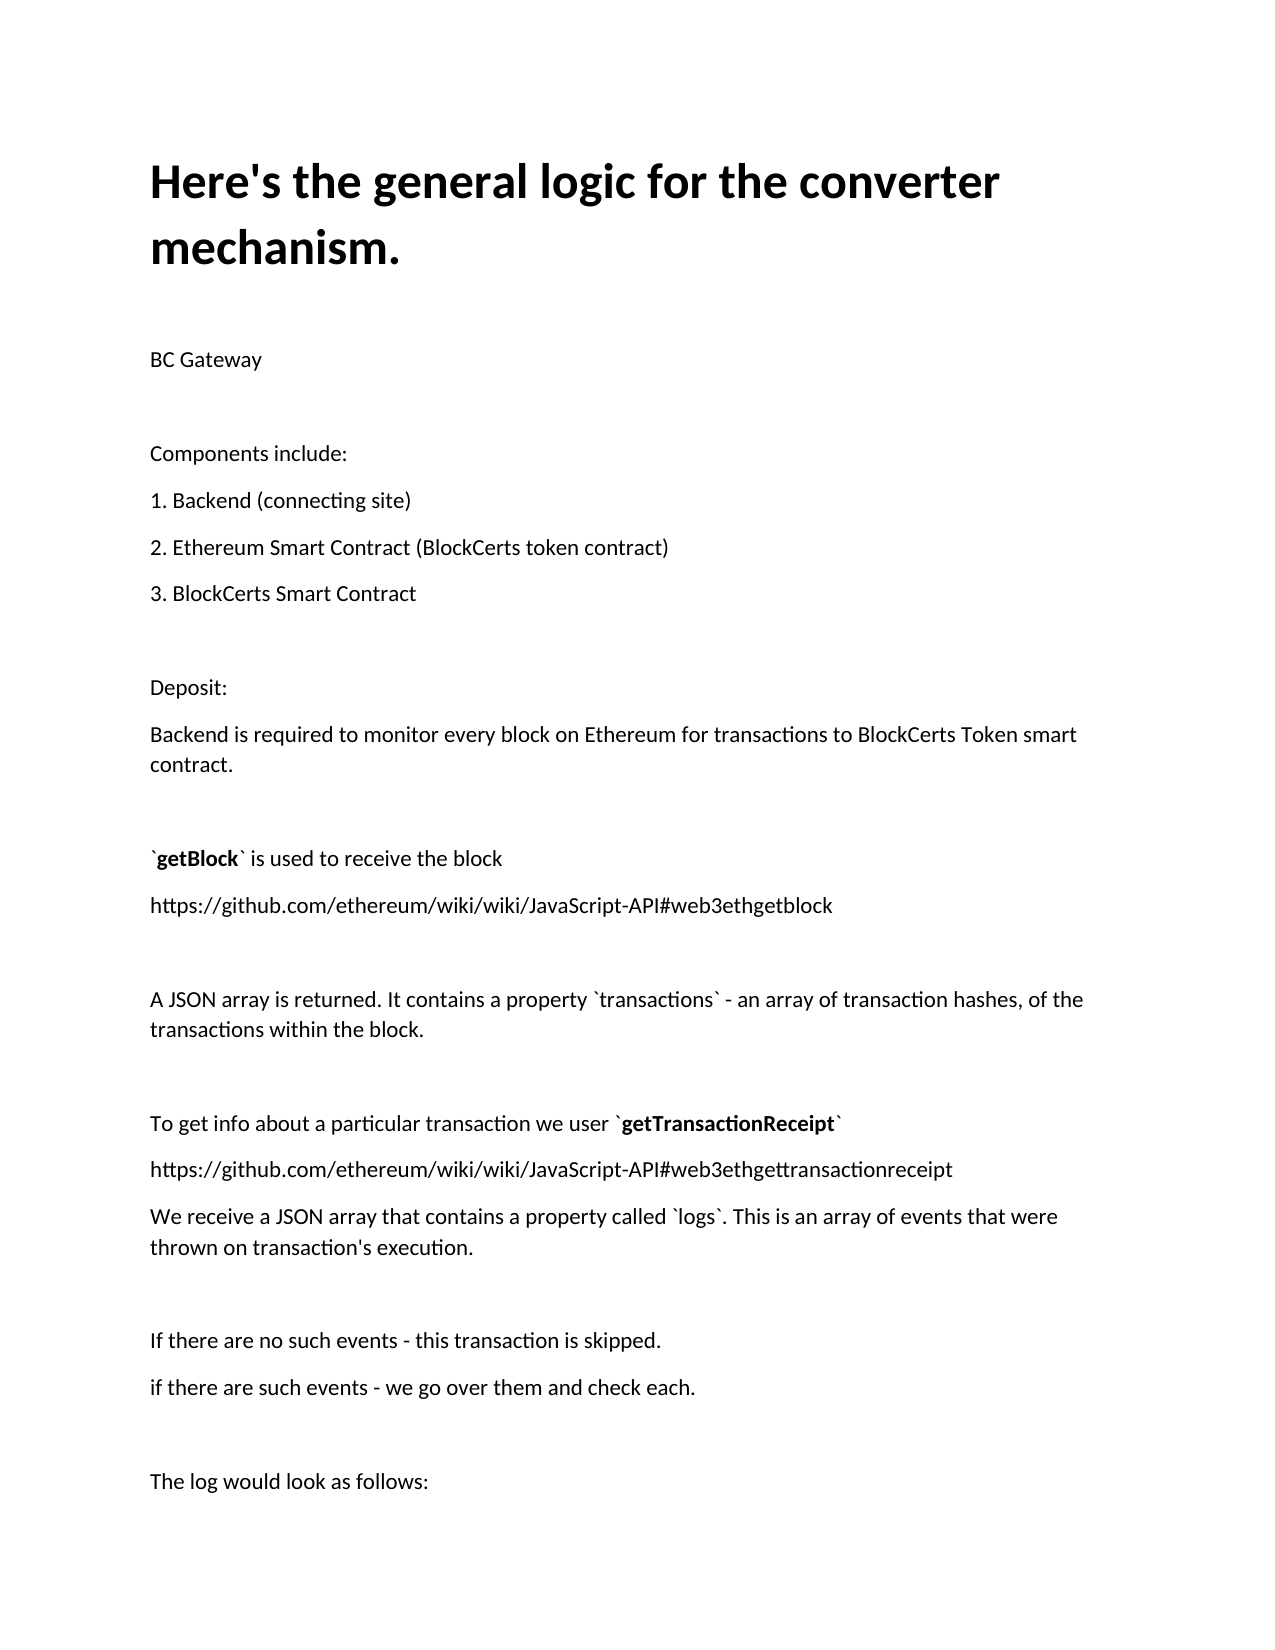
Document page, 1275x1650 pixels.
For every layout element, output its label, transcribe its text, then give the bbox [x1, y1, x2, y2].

text If there are no such events - this transaction is skipped. [150, 1326, 1125, 1354]
text 2. Ethereum Smart Contract (BlockCerts token contract) [150, 533, 1125, 561]
text We receive a JSON array that contains a property called `logs`. This is an array of events that were thrown on transaction's execution. [150, 1202, 1125, 1261]
text https://github.com/ethereum/wiki/wiki/JavaScript-API#web3ethgetblock [150, 891, 1125, 919]
text A JSON array is returned. It contains a property `transactions` - an array of transaction hashes, of the transactions within the block. [150, 985, 1125, 1043]
text Deposit: [150, 673, 1125, 701]
text 3. BlockCerts Smart Contract [150, 579, 1125, 608]
text https://github.com/ethereum/wiki/wiki/JavaScript-API#web3ethgettransactionreceipt [150, 1156, 1125, 1184]
text Here's the general logic for the converter mechanism. [150, 150, 1125, 277]
text if there are such events - we go over them and check each. [150, 1373, 1125, 1401]
text 1. Backend (connecting site) [150, 486, 1125, 514]
text `getBlock` is used to receive the block [150, 844, 1125, 872]
text Components include: [150, 439, 1125, 467]
text To get info about a particular transaction we user `getTransactionReceipt` [150, 1109, 1125, 1137]
text The log would look as follows: [150, 1467, 1125, 1495]
text BC Gateway [150, 345, 1125, 373]
text Backend is required to monitor every block on Ethereum for transactions to BlockCerts Token smart contract. [150, 720, 1125, 778]
